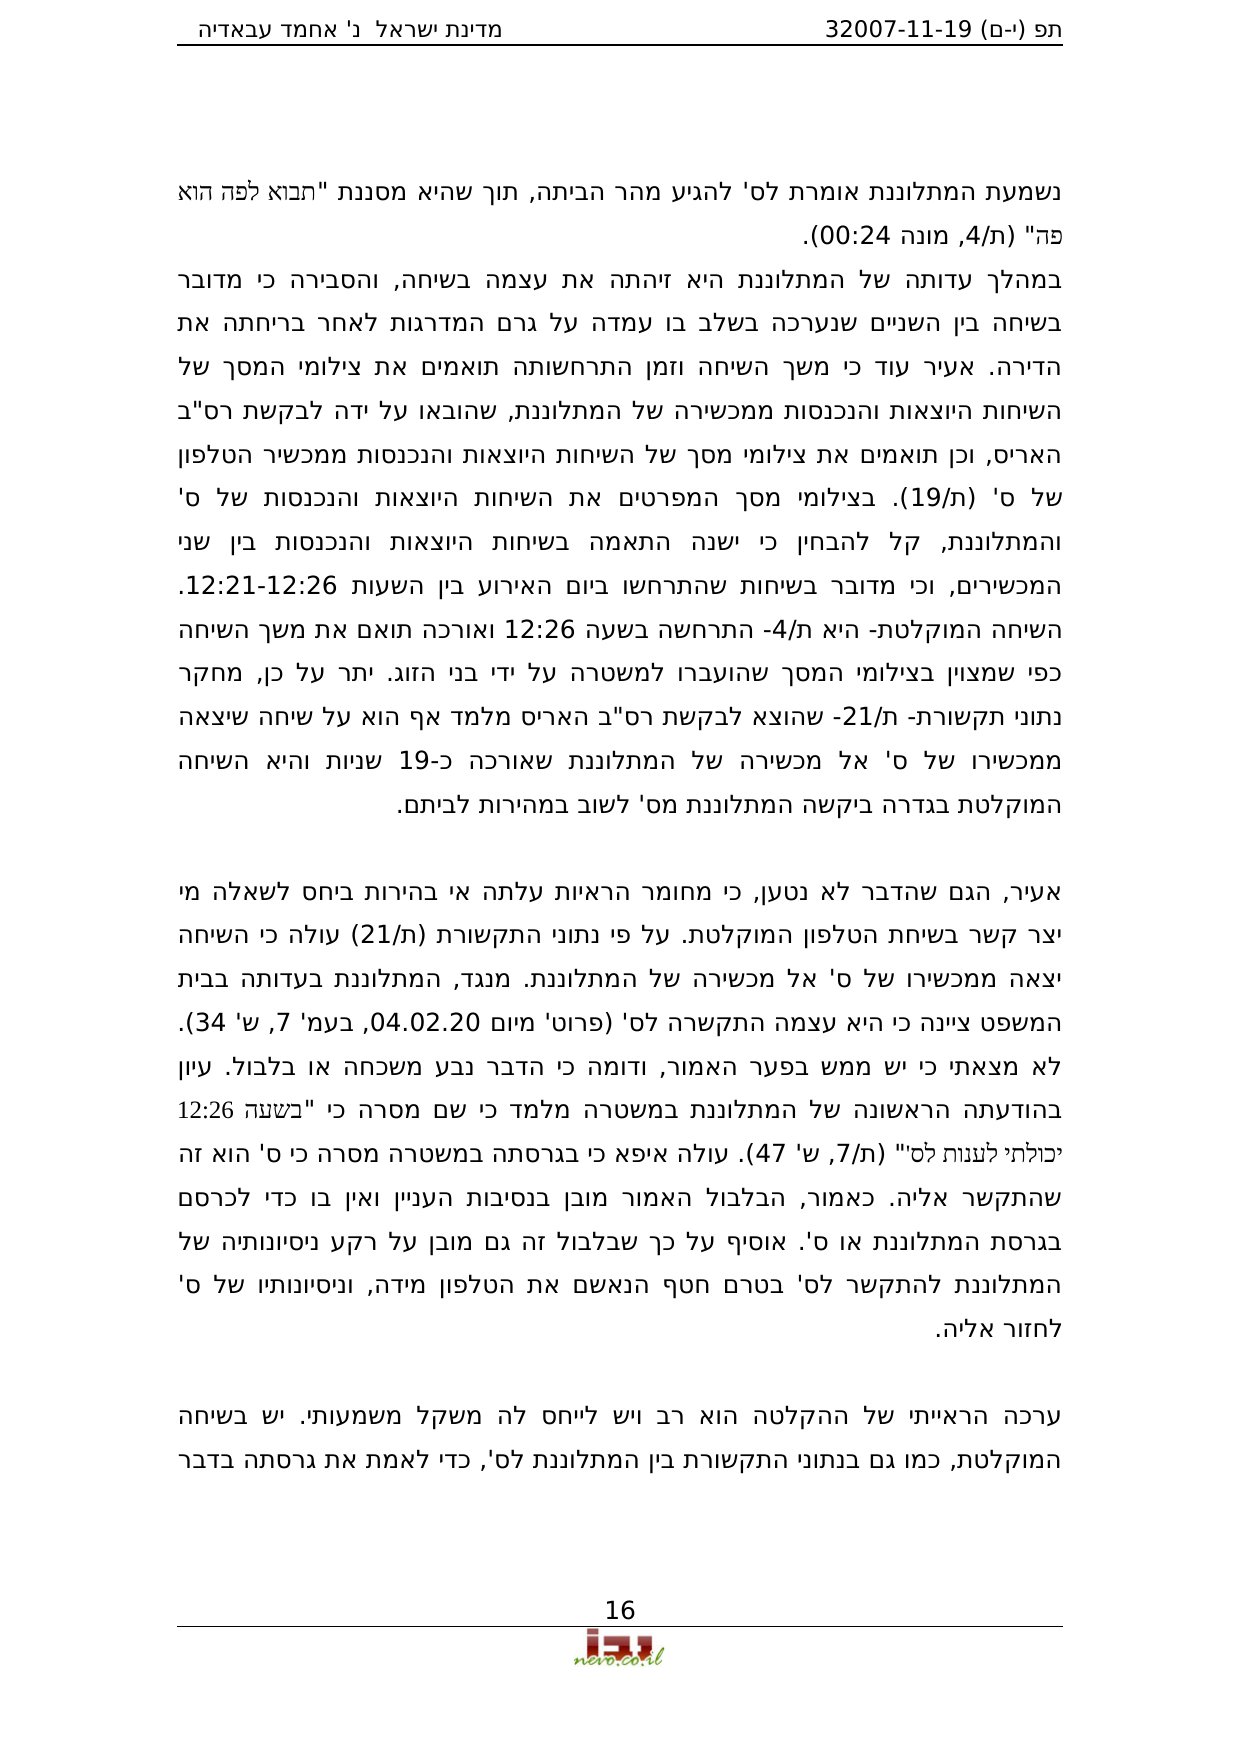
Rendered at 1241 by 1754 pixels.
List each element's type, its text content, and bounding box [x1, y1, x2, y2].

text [177, 1401, 1063, 1474]
picture [574, 1628, 666, 1667]
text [177, 177, 1063, 250]
text במהלך עדותה של המתלוננת היא זיהתה את עצמה בשיחה, והסבירה כי מדובר בשיחה בין השניים שנערכה בשלב בו עמדה על גרם המדרגות לאחר בריחתה את הדירה. אעיר עוד כי משך השיחה וזמן התרחשותה תואמים את צילומי המסך של השיחות היוצאות והנכנסות ממכשירה של המתלוננת, שהובאו על ידה לבקשת רס"ב האריס, וכן תואמים את צילומי מסך של השיחות היוצאות והנכנסות ממכשיר הטלפון של ס' (ת/19). בצילומי מסך המפרטים את השיחות היוצאות והנכנסות של ס' והמתלוננת, קל להבחין כי ישנה התאמה בשיחות היוצאות והנכנסות בין שני המכשירים, וכי מדובר בשיחות שהתרחשו ביום האירוע בין השעות 12:21-12:26. השיחה המוקלטת- היא ת/4- התרחשה בשעה 12:26 ואורכה תואם את משך השיחה כפי שמצוין בצילומי המסך שהועברו למשטרה על ידי בני הזוג. יתר על כן, מחקר נתוני תקשורת- ת/21- שהוצא לבקשת רס"ב האריס מלמד אף הוא על שיחה שיצאה ממכשירו של ס' אל מכשירה של המתלוננת שאורכה כ-19 שניות והיא השיחה המוקלטת בגדרה ביקשה המתלוננת מס' לשוב במהירות לביתם. [177, 265, 1063, 819]
text אעיר, הגם שהדבר לא נטען, כי מחומר הראיות עלתה אי בהירות ביחס לשאלה מי יצר קשר בשיחת הטלפון המוקלטת. על פי נתוני התקשורת (ת/21) עולה כי השיחה יצאה ממכשירו של ס' אל מכשירה של המתלוננת. מנגד, המתלוננת בעדותה בבית המשפט ציינה כי היא עצמה התקשרה לס' (פרוט' מיום 04.02.20, בעמ' 7, ש' 34). לא מצאתי כי יש ממש בפער האמור, ודומה כי הדבר נבע משכחה או בלבול. עיון בהודעתה הראשונה של המתלוננת במשטרה מלמד כי שם מסרה כי "בשעה 12:26 יכולתי לענות לס'" (ת/7, ש' 47). עולה איפא כי בגרסתה במשטרה מסרה כי ס' הוא זה שהתקשר אליה. כאמור, הבלבול האמור מובן בנסיבות העניין ואין בו כדי לכרסם בגרסת המתלוננת או ס'. אוסיף על כך שבלבול זה גם מובן על רקע ניסיונותיה של המתלוננת להתקשר לס' בטרם חטף הנאשם את הטלפון מידה, וניסיונותיו של ס' לחזור אליה. [177, 877, 1063, 1344]
